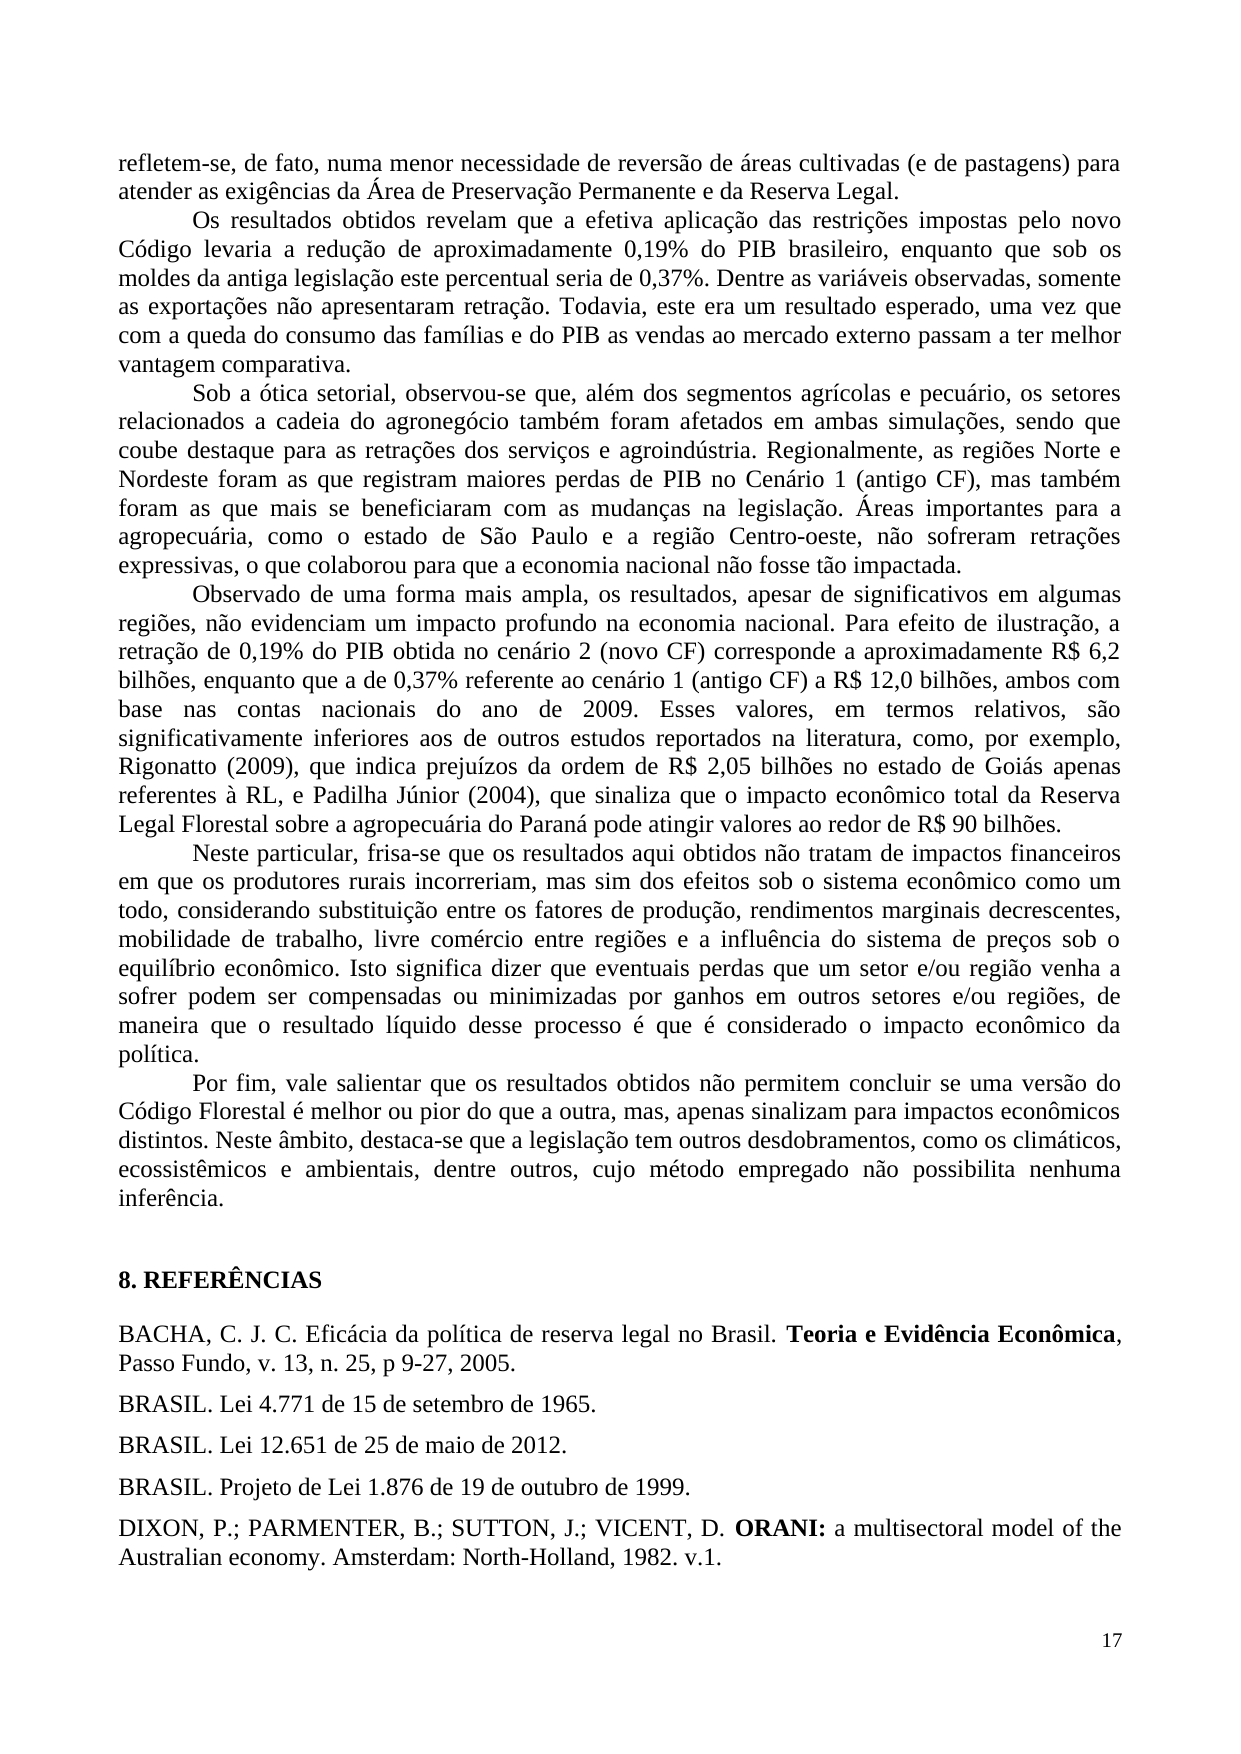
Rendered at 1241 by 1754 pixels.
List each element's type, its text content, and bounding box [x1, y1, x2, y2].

text Por fim, vale salientar que os resultados obtidos não permitem concluir se uma versão do Código Florestal é melhor ou pior do que a outra, mas, apenas sinalizam para impactos econômicos distintos. Neste âmbito, destaca-se que a legislação tem outros desdobramentos, como os climáticos, ecossistêmicos e ambientais, dentre outros, cujo método empregado não possibilita nenhuma inferência. [118, 1068, 1122, 1211]
subtitle 8. REFERÊNCIAS [118, 1265, 1122, 1294]
text BRASIL. Lei 4.771 de 15 de setembro de 1965. [118, 1389, 1122, 1418]
text Observado de uma forma mais ampla, os resultados, apesar de significativos em algumas regiões, não evidenciam um impacto profundo na economia nacional. Para efeito de ilustração, a retração de 0,19% do PIB obtida no cenário 2 (novo CF) corresponde a aproximadamente R$ 6,2 bilhões, enquanto que a de 0,37% referente ao cenário 1 (antigo CF) a R$ 12,0 bilhões, ambos com base nas contas nacionais do ano de 2009. Esses valores, em termos relativos, são significativamente inferiores aos de outros estudos reportados na literatura, como, por exemplo, Rigonatto (2009), que indica prejuízos da ordem de R$ 2,05 bilhões no estado de Goiás apenas referentes à RL, e Padilha Júnior (2004), que sinaliza que o impacto econômico total da Reserva Legal Florestal sobre a agropecuária do Paraná pode atingir valores ao redor de R$ 90 bilhões. [118, 579, 1122, 838]
text Neste particular, frisa-se que os resultados aqui obtidos não tratam de impactos financeiros em que os produtores rurais incorreriam, mas sim dos efeitos sob o sistema econômico como um todo, considerando substituição entre os fatores de produção, rendimentos marginais decrescentes, mobilidade de trabalho, livre comércio entre regiões e a influência do sistema de preços sob o equilíbrio econômico. Isto significa dizer que eventuais perdas que um setor e/ou região venha a sofrer podem ser compensadas ou minimizadas por ganhos em outros setores e/ou regiões, de maneira que o resultado líquido desse processo é que é considerado o impacto econômico da política. [118, 838, 1122, 1068]
text Sob a ótica setorial, observou-se que, além dos segmentos agrícolas e pecuário, os setores relacionados a cadeia do agronegócio também foram afetados em ambas simulações, sendo que coube destaque para as retrações dos serviços e agroindústria. Regionalmente, as regiões Norte e Nordeste foram as que registram maiores perdas de PIB no Cenário 1 (antigo CF), mas também foram as que mais se beneficiaram com as mudanças na legislação. Áreas importantes para a agropecuária, como o estado de São Paulo e a região Centro-oeste, não sofreram retrações expressivas, o que colaborou para que a economia nacional não fosse tão impactada. [118, 378, 1122, 579]
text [118, 148, 1122, 205]
text DIXON, P.; PARMENTER, B.; SUTTON, J.; VICENT, D. ORANI: a multisectoral model of the Australian economy. Amsterdam: North-Holland, 1982. v.1. [118, 1513, 1122, 1570]
text BRASIL. Lei 12.651 de 25 de maio de 2012. [118, 1430, 1122, 1459]
text BRASIL. Projeto de Lei 1.876 de 19 de outubro de 1999. [118, 1472, 1122, 1500]
text Os resultados obtidos revelam que a efetiva aplicação das restrições impostas pelo novo Código levaria a redução de aproximadamente 0,19% do PIB brasileiro, enquanto que sob os moldes da antiga legislação este percentual seria de 0,37%. Dentre as variáveis observadas, somente as exportações não apresentaram retração. Todavia, este era um resultado esperado, uma vez que com a queda do consumo das famílias e do PIB as vendas ao mercado externo passam a ter melhor vantagem comparativa. [118, 205, 1122, 378]
text BACHA, C. J. C. Eficácia da política de reserva legal no Brasil. Teoria e Evidência Econômica, Passo Fundo, v. 13, n. 25, p 9-27, 2005. [118, 1319, 1122, 1377]
